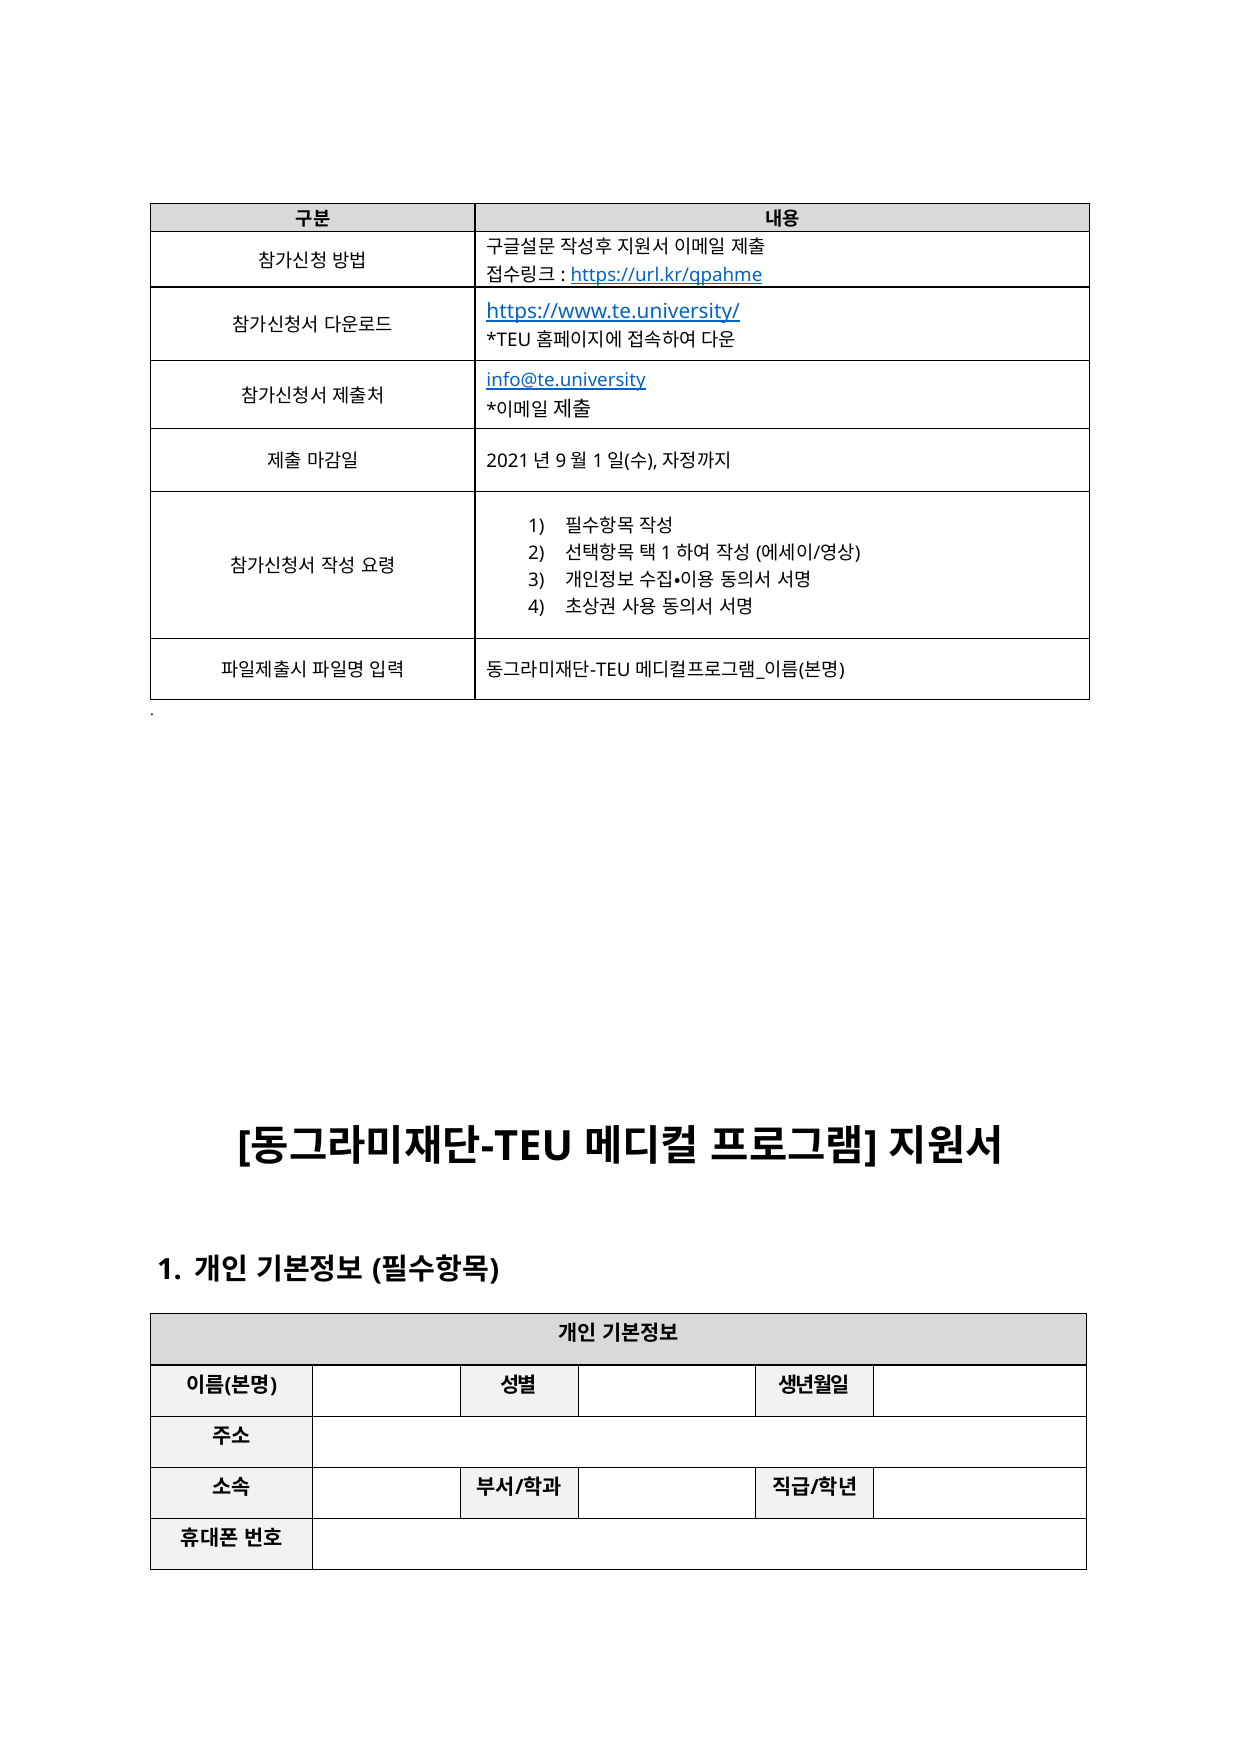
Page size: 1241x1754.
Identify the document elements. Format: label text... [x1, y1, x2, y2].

table_cell 참가신청서 작성 요령 [151, 492, 474, 637]
table_cell 소속 [151, 1468, 312, 1518]
table_cell 성별 [461, 1366, 578, 1416]
table_header 구분 [151, 204, 474, 231]
list 개인 기본정보 (필수항목) [157, 1245, 1090, 1288]
table_cell 참가신청서 제출처 [151, 361, 474, 427]
table_cell 이름(본명) [151, 1366, 312, 1416]
table_cell 제출 마감일 [151, 429, 474, 491]
table_cell 파일제출시 파일명 입력 [151, 639, 474, 699]
table_cell 2021년 9월 1일(수), 자정까지 [476, 429, 1089, 491]
table_cell [579, 1366, 755, 1416]
table_cell [313, 1519, 1086, 1569]
table_cell 동그라미재단-TEU 메디컬프로그램_이름(본명) [476, 639, 1089, 699]
table_cell [579, 1468, 755, 1518]
text [동그라미재단-TEU 메디컬 프로그램] 지원서 [150, 1112, 1090, 1173]
table_cell https://www.te.university/ *TEU 홈페이지에 접속하여 다운 [476, 288, 1089, 360]
table_cell 참가신청 방법 [151, 232, 474, 286]
table_cell 주소 [151, 1417, 312, 1467]
table_cell 직급/학년 [756, 1468, 873, 1518]
table_cell [874, 1468, 1086, 1518]
table_cell [313, 1417, 1086, 1467]
table_cell [874, 1366, 1086, 1416]
table_cell [313, 1468, 460, 1518]
table_cell 생년월일 [756, 1366, 873, 1416]
table_cell 참가신청서 다운로드 [151, 288, 474, 360]
table_cell 구글설문 작성후 지원서 이메일 제출 접수링크 : https://url.kr/qpahme [476, 232, 1089, 286]
table_cell 필수항목 작성 선택항목 택1 하여 작성 (에세이/영상) 개인정보 수집•이용 동의서 서명 초상권 사용 동의서 서명 [476, 492, 1089, 637]
table_cell 부서/학과 [461, 1468, 578, 1518]
table_cell 휴대폰 번호 [151, 1519, 312, 1569]
table_cell [313, 1366, 460, 1416]
table_cell info@te.university *이메일 제출 [476, 361, 1089, 427]
table_header 내용 [476, 204, 1089, 231]
table_header 개인 기본정보 [151, 1314, 1086, 1364]
text . [150, 700, 1090, 720]
